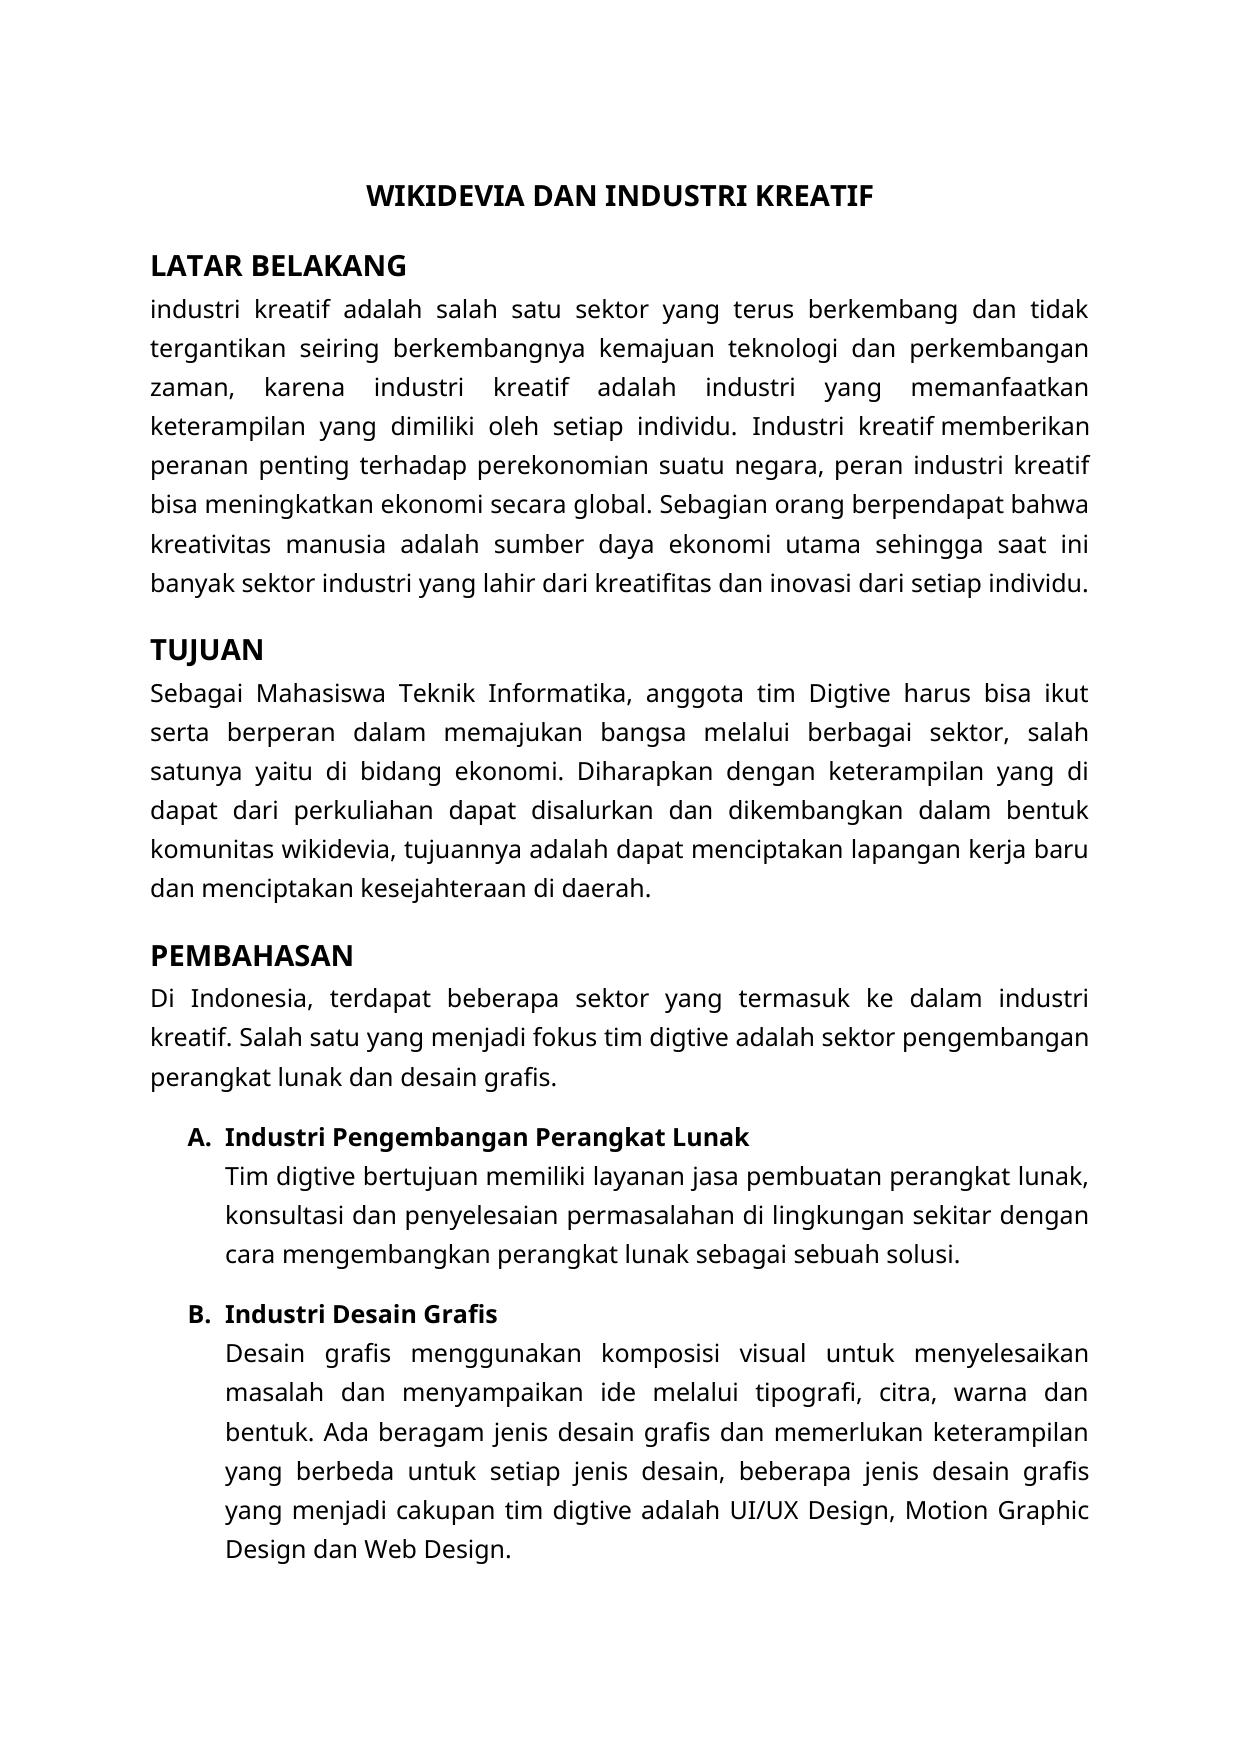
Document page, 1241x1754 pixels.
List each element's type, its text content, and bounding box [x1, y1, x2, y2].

subtitle pembahasan [150, 935, 1090, 975]
subtitle Latar Belakang [150, 246, 1090, 285]
text Desain grafis menggunakan komposisi visual untuk menyelesaikan masalah dan menyampaikan ide melalui tipografi, citra, warna dan bentuk. Ada beragam jenis desain grafis dan memerlukan keterampilan yang berbeda untuk setiap jenis desain, beberapa jenis desain grafis yang menjadi cakupan tim digtive adalah UI/UX Design, Motion Graphic Design dan Web Design. [225, 1336, 1090, 1566]
subtitle tujuan [150, 629, 1090, 669]
subtitle Industri Pengembangan Perangkat Lunak [187, 1119, 1090, 1153]
subtitle Industri Desain Grafis [187, 1297, 1090, 1331]
text Sebagai Mahasiswa Teknik Informatika, anggota tim Digtive harus bisa ikut serta berperan dalam memajukan bangsa melalui berbagai sektor, salah satunya yaitu di bidang ekonomi. Diharapkan dengan keterampilan yang di dapat dari perkuliahan dapat disalurkan dan dikembangkan dalam bentuk komunitas wikidevia, tujuannya adalah dapat menciptakan lapangan kerja baru dan menciptakan kesejahteraan di daerah. [150, 675, 1090, 905]
text Di Indonesia, terdapat beberapa sektor yang termasuk ke dalam industri kreatif. Salah satu yang menjadi fokus tim digtive adalah sektor pengembangan perangkat lunak dan desain grafis. [150, 981, 1090, 1093]
text Tim digtive bertujuan memiliki layanan jasa pembuatan perangkat lunak, konsultasi dan penyelesaian permasalahan di lingkungan sekitar dengan cara mengembangkan perangkat lunak sebagai sebuah solusi. [225, 1158, 1090, 1271]
subtitle Wikidevia dan industri kreatif [150, 175, 1090, 215]
text industri kreatif adalah salah satu sektor yang terus berkembang dan tidak tergantikan seiring berkembangnya kemajuan teknologi dan perkembangan zaman, karena industri kreatif adalah industri yang memanfaatkan keterampilan yang dimiliki oleh setiap individu. Industri kreatif memberikan peranan penting terhadap perekonomian suatu negara, peran industri kreatif bisa meningkatkan ekonomi secara global. Sebagian orang berpendapat bahwa kreativitas manusia adalah sumber daya ekonomi utama sehingga saat ini banyak sektor industri yang lahir dari kreatifitas dan inovasi dari setiap individu. [150, 291, 1090, 599]
